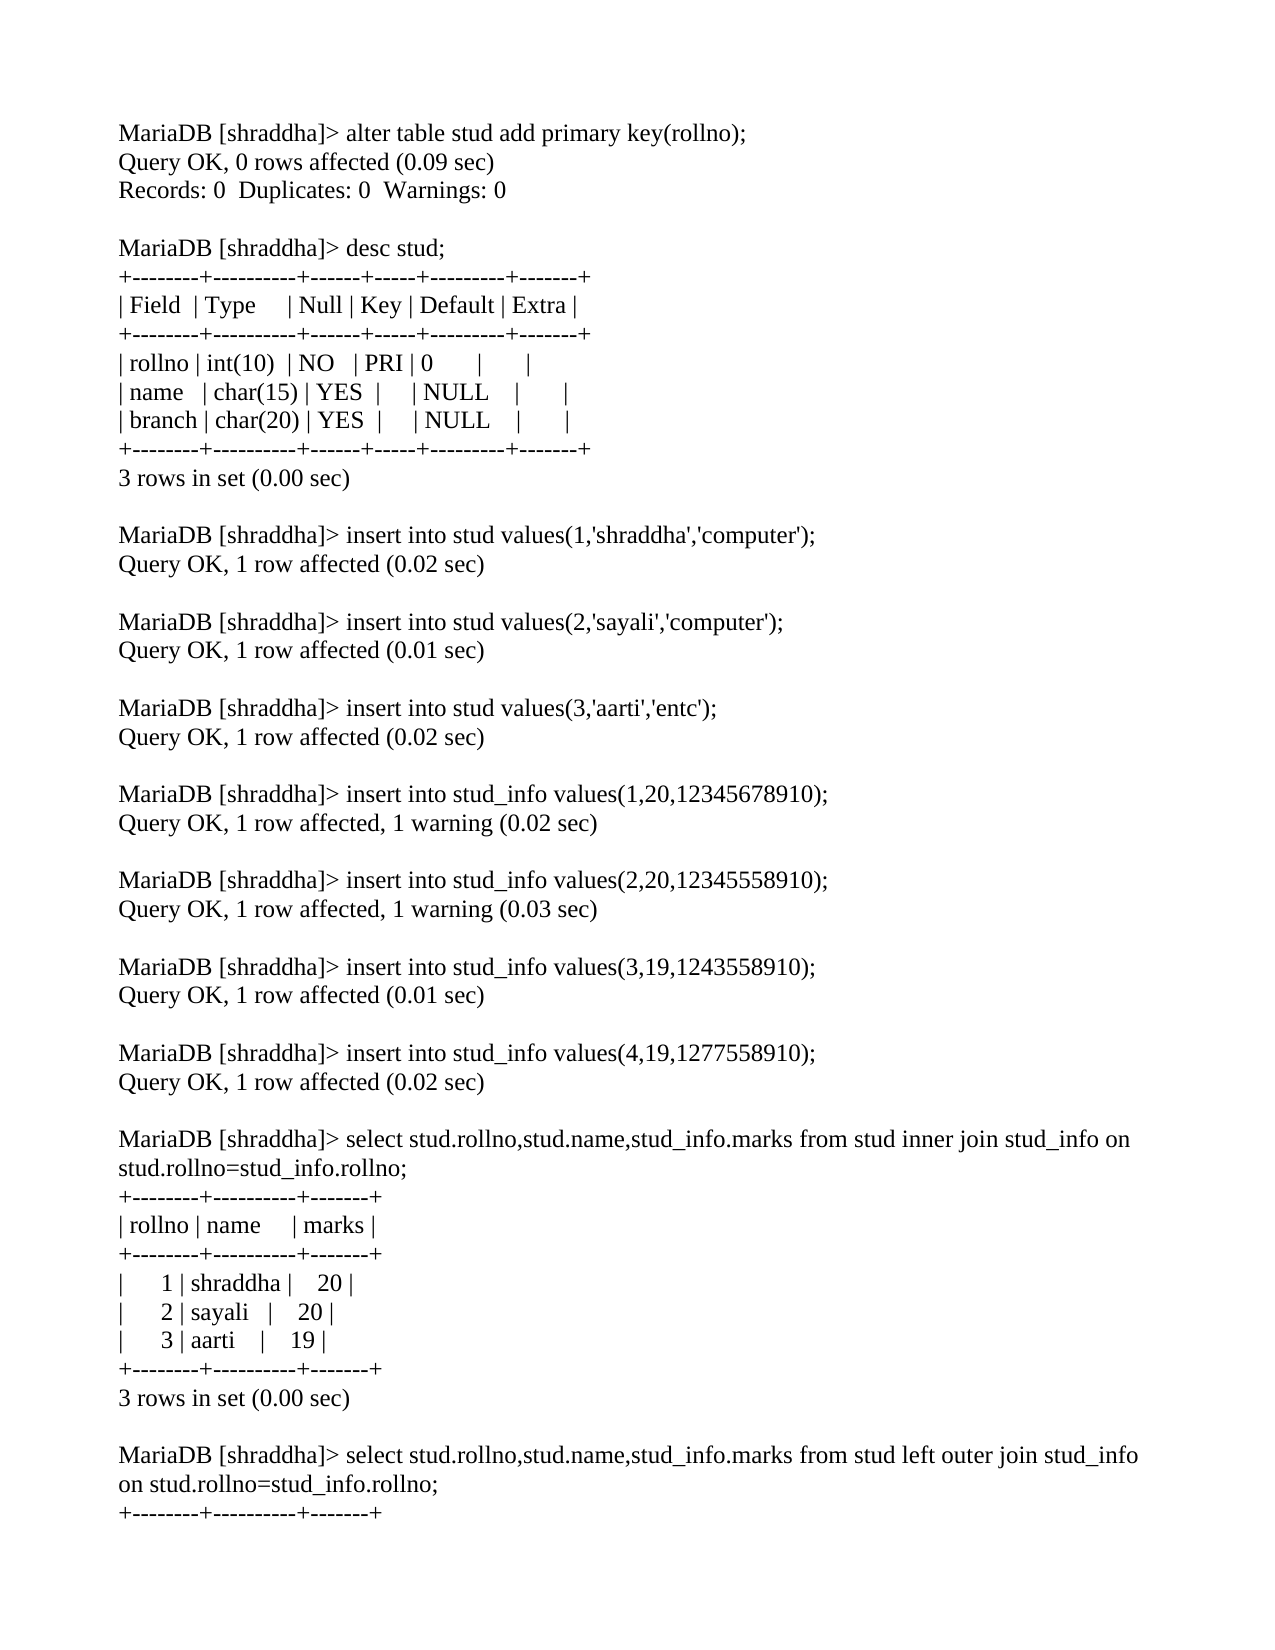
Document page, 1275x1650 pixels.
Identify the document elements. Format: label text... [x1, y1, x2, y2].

text | 3 | aarti | 19 | [118, 1326, 1157, 1354]
text | rollno | name | marks | [118, 1211, 1157, 1239]
text MariaDB [shraddha]> select stud.rollno,stud.name,stud_info.marks from stud left outer join stud_info on stud.rollno=stud_info.rollno; [118, 1441, 1157, 1498]
text Query OK, 1 row affected, 1 warning (0.03 sec) [118, 894, 1157, 923]
text | branch | char(20) | YES | | NULL | | [118, 406, 1157, 434]
text | 1 | shraddha | 20 | [118, 1268, 1157, 1297]
text MariaDB [shraddha]> insert into stud_info values(4,19,1277558910); [118, 1038, 1157, 1067]
text Query OK, 0 rows affected (0.09 sec) [118, 147, 1157, 176]
text +--------+----------+------+-----+---------+-------+ [118, 319, 1157, 348]
text Query OK, 1 row affected (0.01 sec) [118, 636, 1157, 664]
text Records: 0 Duplicates: 0 Warnings: 0 [118, 176, 1157, 204]
text +--------+----------+-------+ [118, 1239, 1157, 1268]
text MariaDB [shraddha]> insert into stud_info values(3,19,1243558910); [118, 952, 1157, 981]
text 3 rows in set (0.00 sec) [118, 463, 1157, 492]
text | name | char(15) | YES | | NULL | | [118, 377, 1157, 406]
text MariaDB [shraddha]> alter table stud add primary key(rollno); [118, 118, 1157, 147]
text MariaDB [shraddha]> insert into stud values(1,'shraddha','computer'); [118, 521, 1157, 549]
text | rollno | int(10) | NO | PRI | 0 | | [118, 348, 1157, 377]
text MariaDB [shraddha]> insert into stud_info values(2,20,12345558910); [118, 866, 1157, 894]
text Query OK, 1 row affected (0.02 sec) [118, 549, 1157, 578]
text +--------+----------+-------+ [118, 1354, 1157, 1383]
text MariaDB [shraddha]> select stud.rollno,stud.name,stud_info.marks from stud inner join stud_info on stud.rollno=stud_info.rollno; [118, 1124, 1157, 1182]
text 3 rows in set (0.00 sec) [118, 1383, 1157, 1412]
text Query OK, 1 row affected, 1 warning (0.02 sec) [118, 808, 1157, 837]
text Query OK, 1 row affected (0.01 sec) [118, 981, 1157, 1009]
text +--------+----------+------+-----+---------+-------+ [118, 434, 1157, 463]
text MariaDB [shraddha]> desc stud; [118, 233, 1157, 262]
text | 2 | sayali | 20 | [118, 1297, 1157, 1326]
text Query OK, 1 row affected (0.02 sec) [118, 1067, 1157, 1096]
text +--------+----------+-------+ [118, 1498, 1157, 1527]
text | Field | Type | Null | Key | Default | Extra | [118, 291, 1157, 319]
text Query OK, 1 row affected (0.02 sec) [118, 722, 1157, 751]
text +--------+----------+-------+ [118, 1182, 1157, 1211]
text MariaDB [shraddha]> insert into stud_info values(1,20,12345678910); [118, 779, 1157, 808]
text +--------+----------+------+-----+---------+-------+ [118, 262, 1157, 291]
text MariaDB [shraddha]> insert into stud values(3,'aarti','entc'); [118, 693, 1157, 722]
text MariaDB [shraddha]> insert into stud values(2,'sayali','computer'); [118, 607, 1157, 636]
